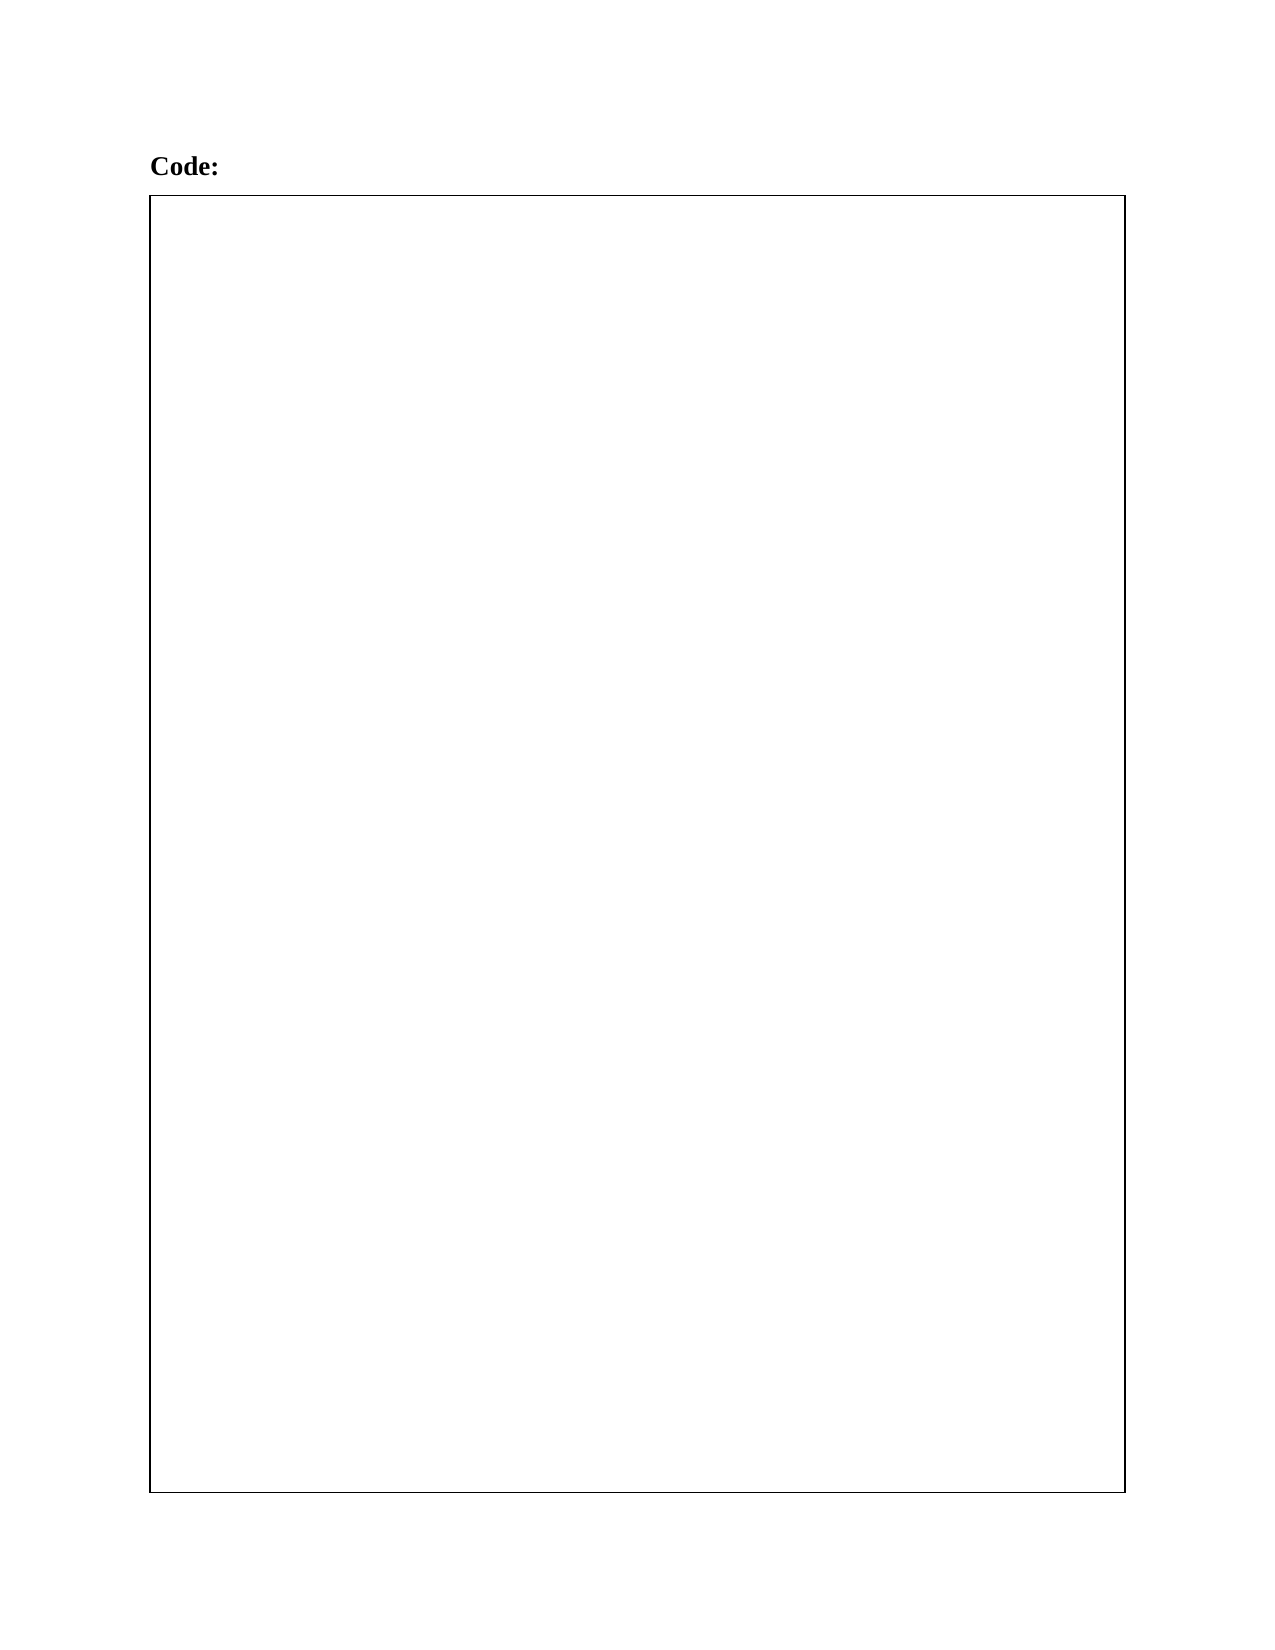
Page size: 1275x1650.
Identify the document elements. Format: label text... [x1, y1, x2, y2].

subtitle Code: [150, 150, 1125, 181]
